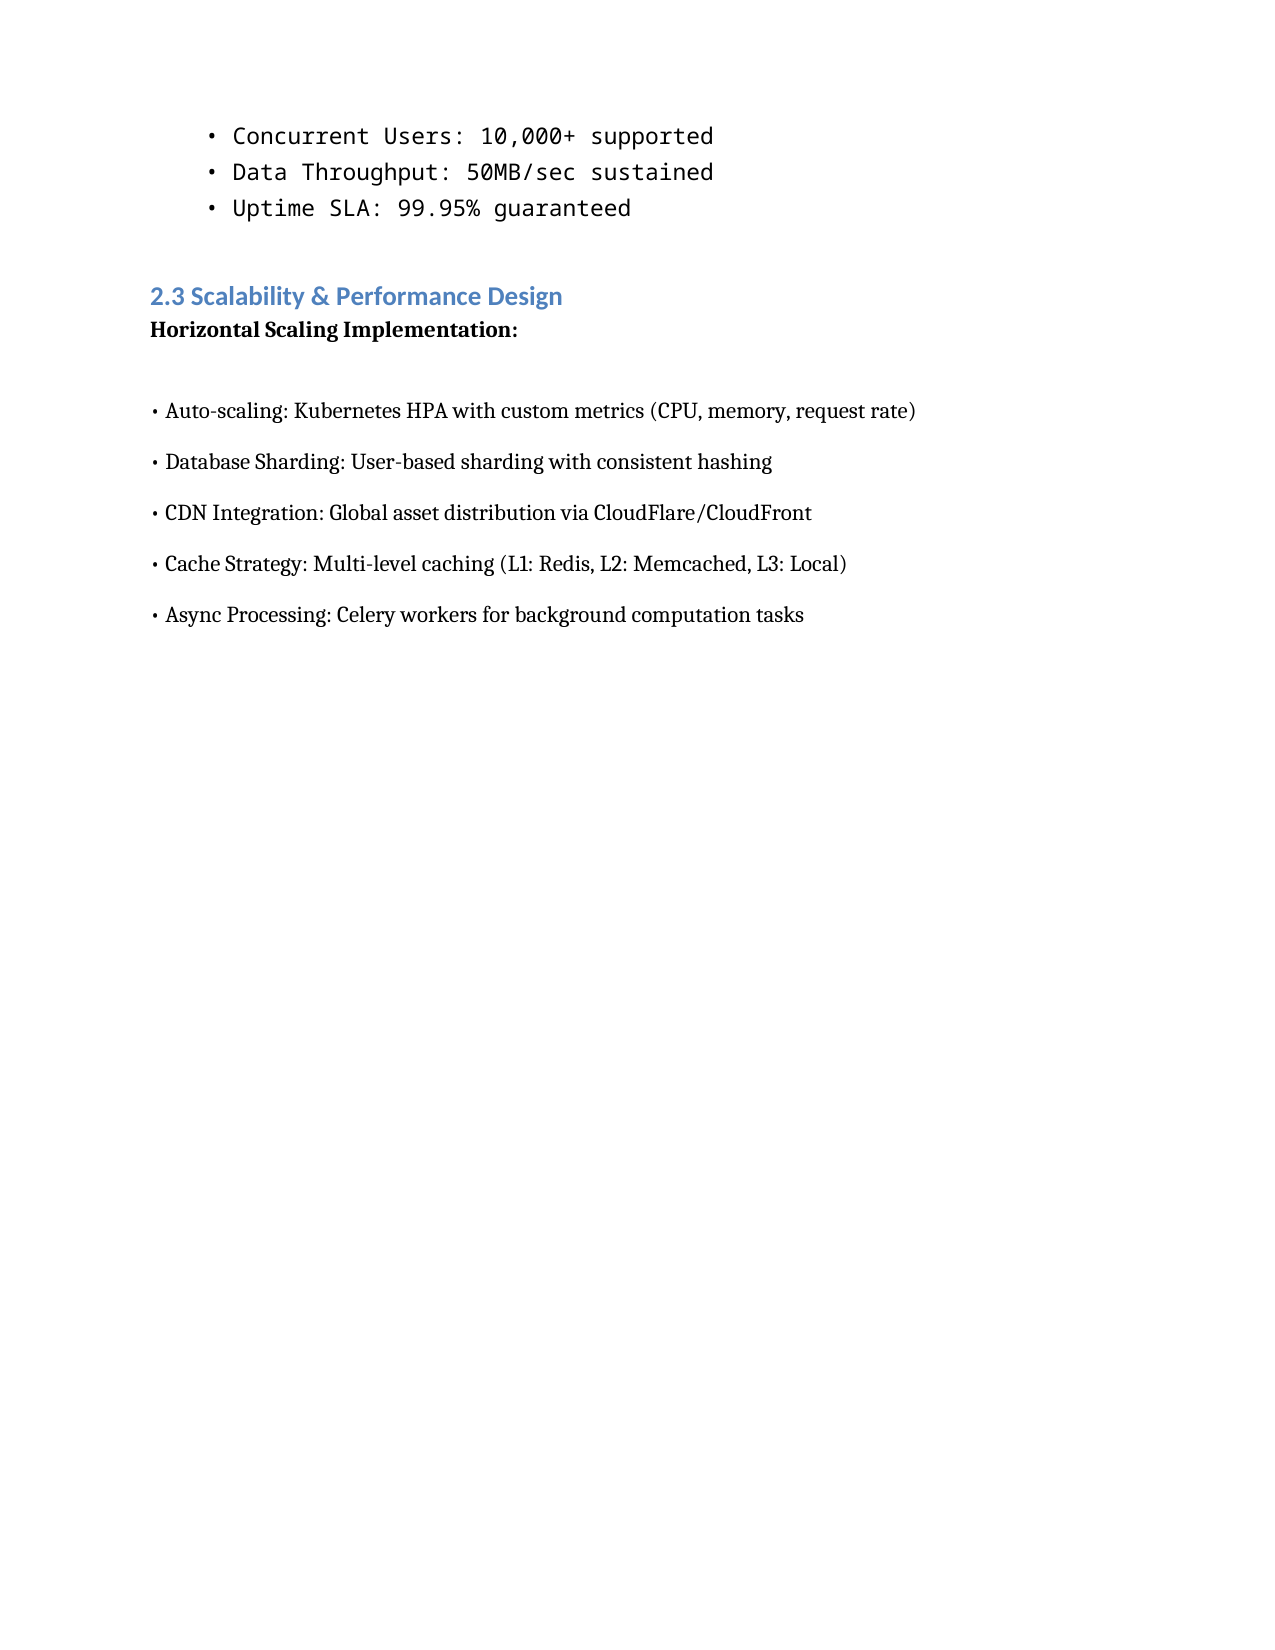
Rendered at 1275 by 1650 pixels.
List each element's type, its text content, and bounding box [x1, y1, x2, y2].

text Horizontal Scaling Implementation: [150, 317, 1125, 373]
text • Cache Strategy: Multi-level caching (L1: Redis, L2: Memcached, L3: Local) [150, 551, 1125, 577]
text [150, 120, 1125, 254]
subtitle 2.3 Scalability & Performance Design [150, 279, 1125, 312]
text • Database Sharding: User-based sharding with consistent hashing [150, 449, 1125, 475]
text • CDN Integration: Global asset distribution via CloudFlare/CloudFront [150, 500, 1125, 526]
text • Auto-scaling: Kubernetes HPA with custom metrics (CPU, memory, request rate) [150, 398, 1125, 424]
text • Async Processing: Celery workers for background computation tasks [150, 602, 1125, 628]
